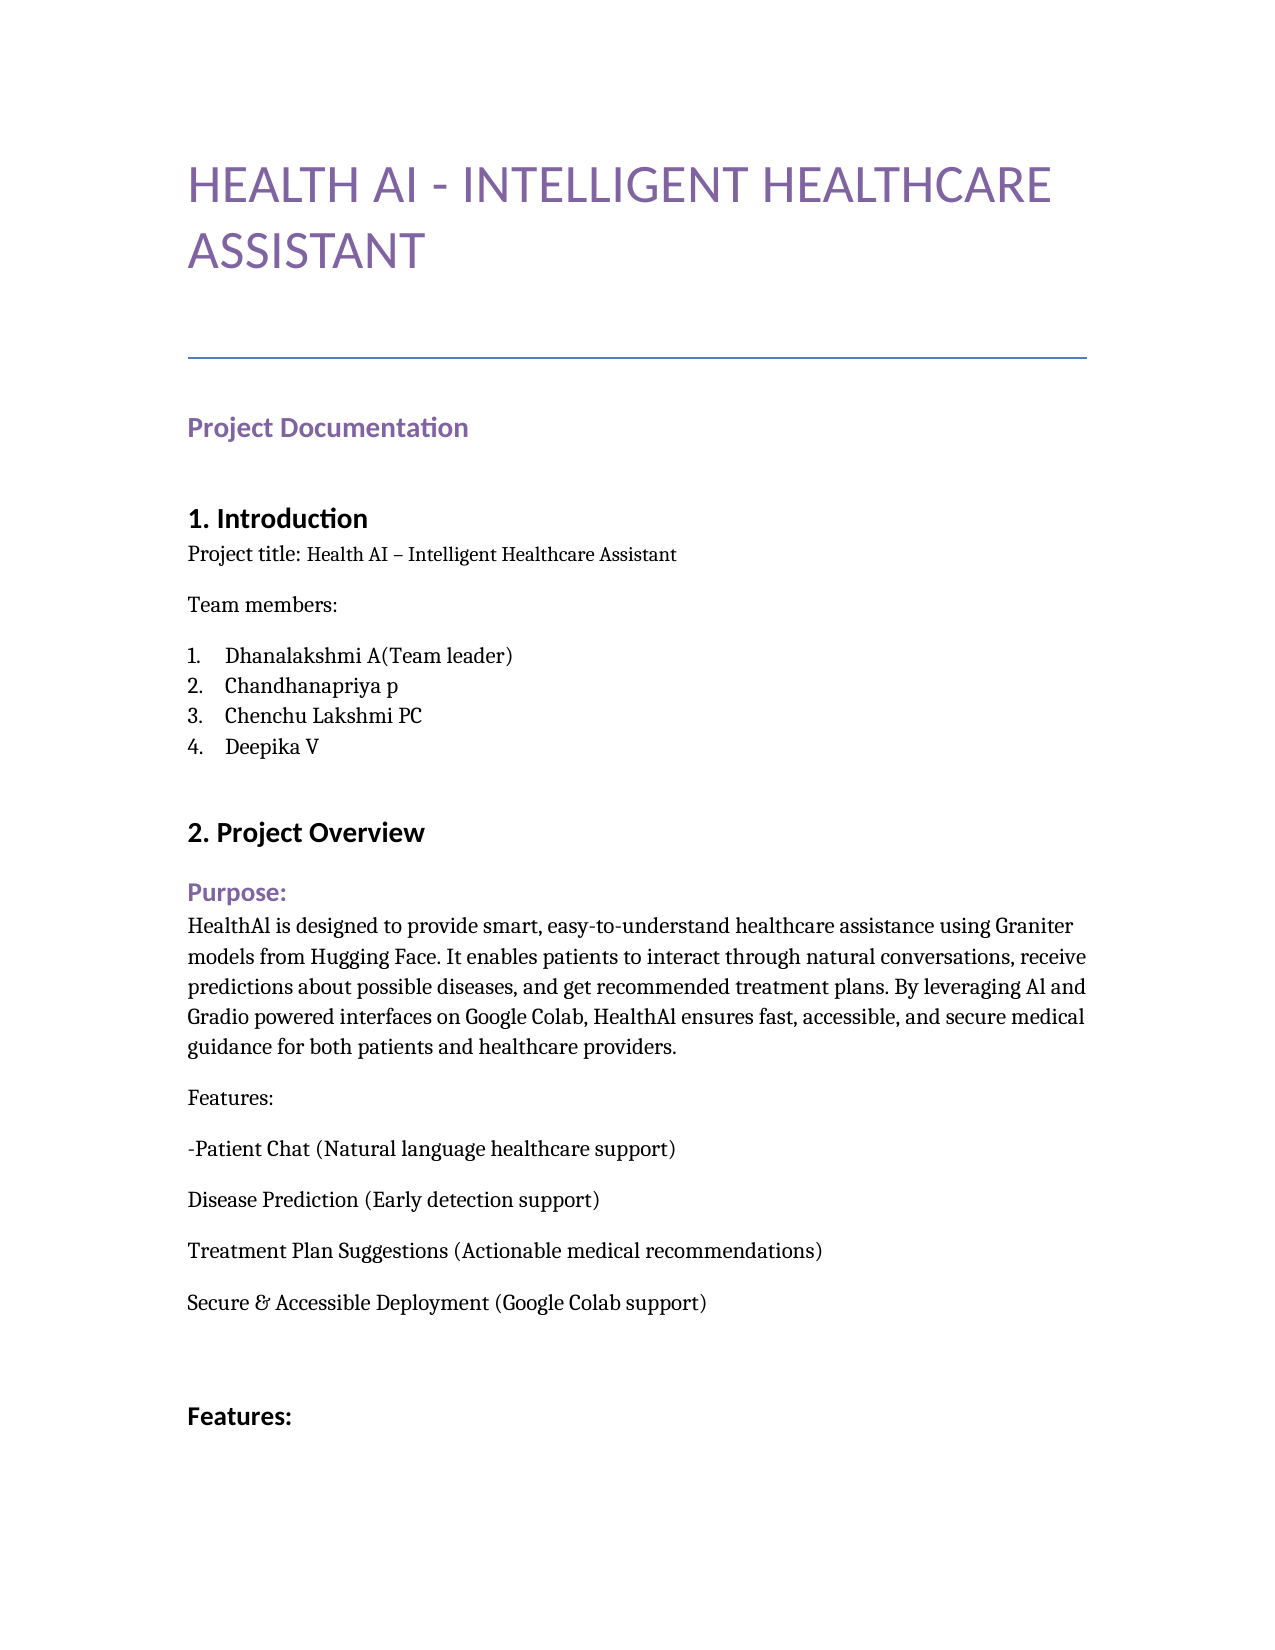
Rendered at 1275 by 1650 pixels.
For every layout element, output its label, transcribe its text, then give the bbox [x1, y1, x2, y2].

text Team members: [187, 592, 1087, 618]
subtitle 1. Introduction [187, 500, 1087, 535]
subtitle Project Documentation [187, 409, 1087, 444]
subtitle Features: [187, 1399, 1087, 1432]
text -Patient Chat (Natural language healthcare support) [187, 1136, 1087, 1163]
text Secure & Accessible Deployment (Google Colab support) [187, 1289, 1087, 1316]
list Chandhanapriya p [187, 673, 1087, 699]
list Deepika V [187, 733, 1087, 760]
subtitle 2. Project Overview [187, 814, 1087, 849]
list Dhanalakshmi A(Team leader) [187, 643, 1087, 669]
title HEALTH AI - INTELLIGENT HEALTHCARE ASSISTANT [187, 150, 1087, 282]
text Features: [187, 1085, 1087, 1112]
subtitle Purpose: [187, 875, 1087, 908]
list Chenchu Lakshmi PC [187, 703, 1087, 729]
text Treatment Plan Suggestions (Actionable medical recommendations) [187, 1238, 1087, 1265]
text Disease Prediction (Early detection support) [187, 1187, 1087, 1214]
text HealthAl is designed to provide smart, easy-to-understand healthcare assistance using Graniter models from Hugging Face. It enables patients to interact through natural conversations, receive predictions about possible diseases, and get recommended treatment plans. By leveraging Al and Gradio powered interfaces on Google Colab, HealthAl ensures fast, accessible, and secure medical guidance for both patients and healthcare providers. [187, 913, 1087, 1061]
text Project title: Health AI – Intelligent Healthcare Assistant [187, 541, 1087, 567]
